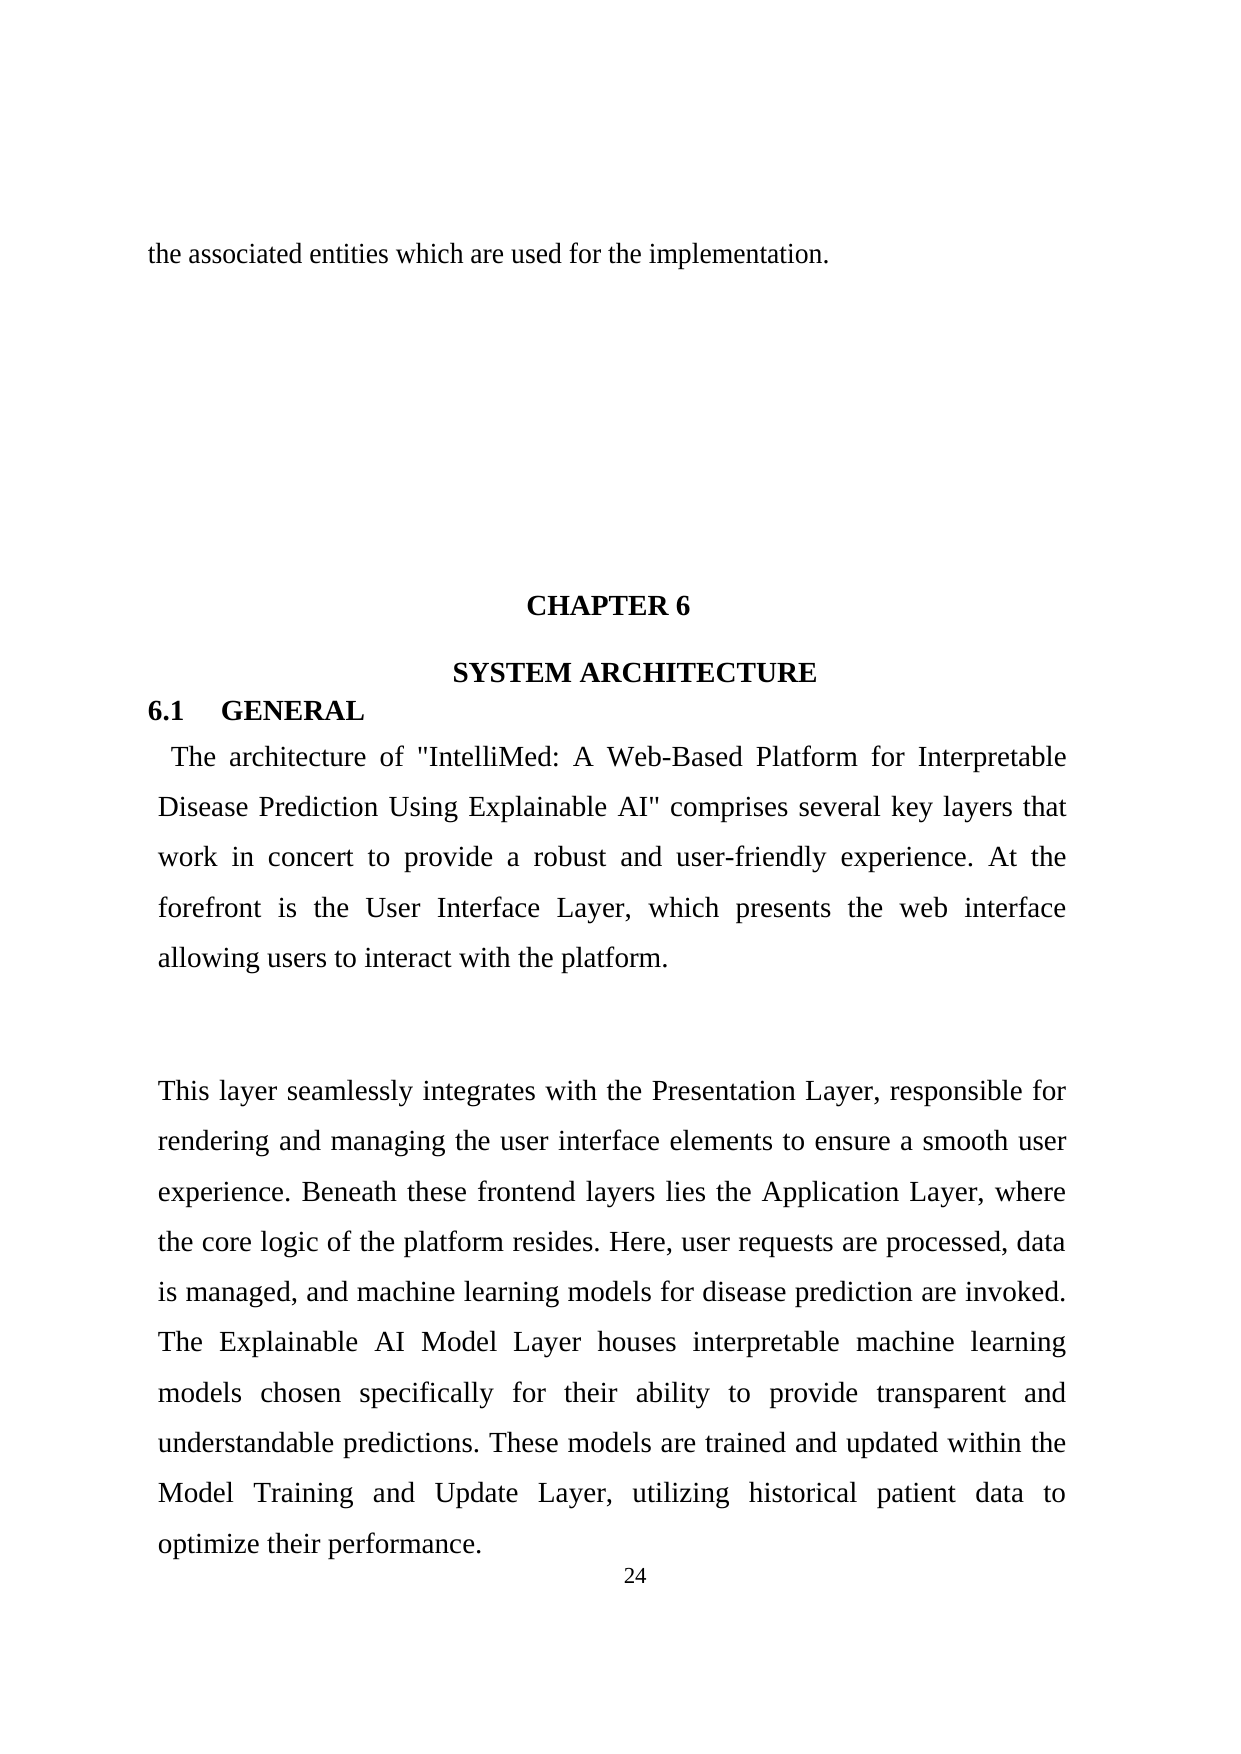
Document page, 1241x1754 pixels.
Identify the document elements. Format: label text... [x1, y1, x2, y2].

text SYSTEM ARCHITECTURE [148, 655, 1122, 689]
text This layer seamlessly integrates with the Presentation Layer, responsible for rendering and managing the user interface elements to ensure a smooth user experience. Beneath these frontend layers lies the Application Layer, where the core logic of the platform resides. Here, user requests are processed, data is managed, and machine learning models for disease prediction are invoked. The Explainable AI Model Layer houses interpretable machine learning models chosen specifically for their ability to provide transparent and understandable predictions. These models are trained and updated within the Model Training and Update Layer, utilizing historical patient data to optimize their performance. [158, 1073, 1067, 1559]
text The architecture of "IntelliMed: A Web-Based Platform for Interpretable Disease Prediction Using Explainable AI" comprises several key layers that work in concert to provide a robust and user-friendly experience. At the forefront is the User Interface Layer, which presents the web interface allowing users to interact with the platform. [158, 739, 1067, 974]
subtitle 6.1 GENERAL [148, 693, 1122, 726]
text CHAPTER 6 [159, 588, 1057, 622]
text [148, 236, 1122, 270]
